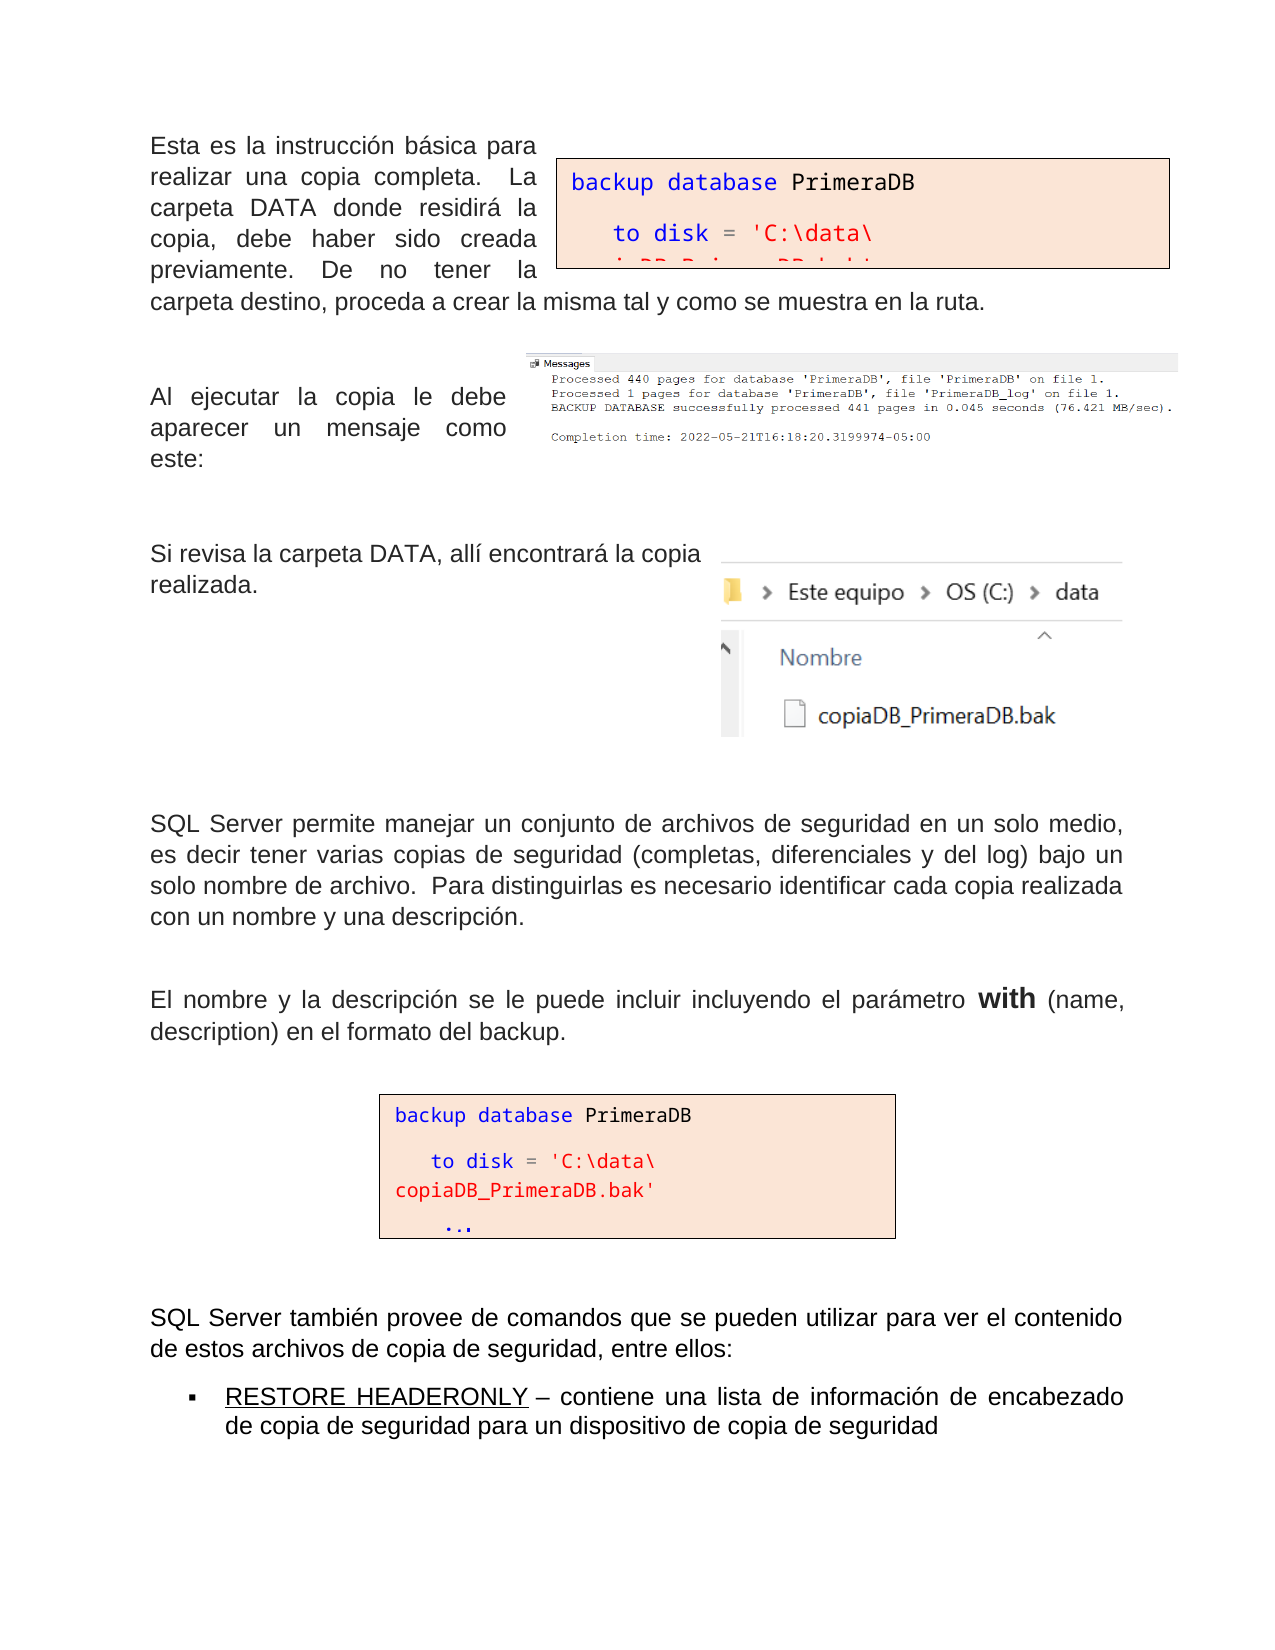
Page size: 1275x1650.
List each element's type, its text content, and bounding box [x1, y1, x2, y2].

text SQL Server permite manejar un conjunto de archivos de seguridad en un solo medio, es decir tener varias copias de seguridad (completas, diferenciales y del log) bajo un solo nombre de archivo. Para distinguirlas es necesario identificar cada copia realizada con un nombre y una descripción. [150, 809, 1125, 931]
list RESTORE HEADERONLY – contiene una lista de información de encabezado de copia de seguridad para un dispositivo de copia de seguridad [187, 1382, 1125, 1439]
text SQL Server también provee de comandos que se pueden utilizar para ver el contenido de estos archivos de copia de seguridad, entre ellos: [150, 1303, 1125, 1363]
picture [719, 557, 1122, 735]
picture [525, 353, 1178, 447]
text Esta es la instrucción básica para realizar una copia completa. La carpeta DATA donde residirá la copia, debe haber sido creada previamente. De no tener la carpeta destino, proceda a crear la misma tal y como se muestra en la ruta. [150, 131, 1125, 315]
text Al ejecutar la copia le debe aparecer un mensaje como este: [150, 382, 1125, 473]
text Si revisa la carpeta DATA, allí encontrará la copia realizada. [150, 539, 1125, 599]
text El nombre y la descripción se le puede incluir incluyendo el parámetro with (name, description) en el formato del backup. [150, 950, 1125, 1046]
